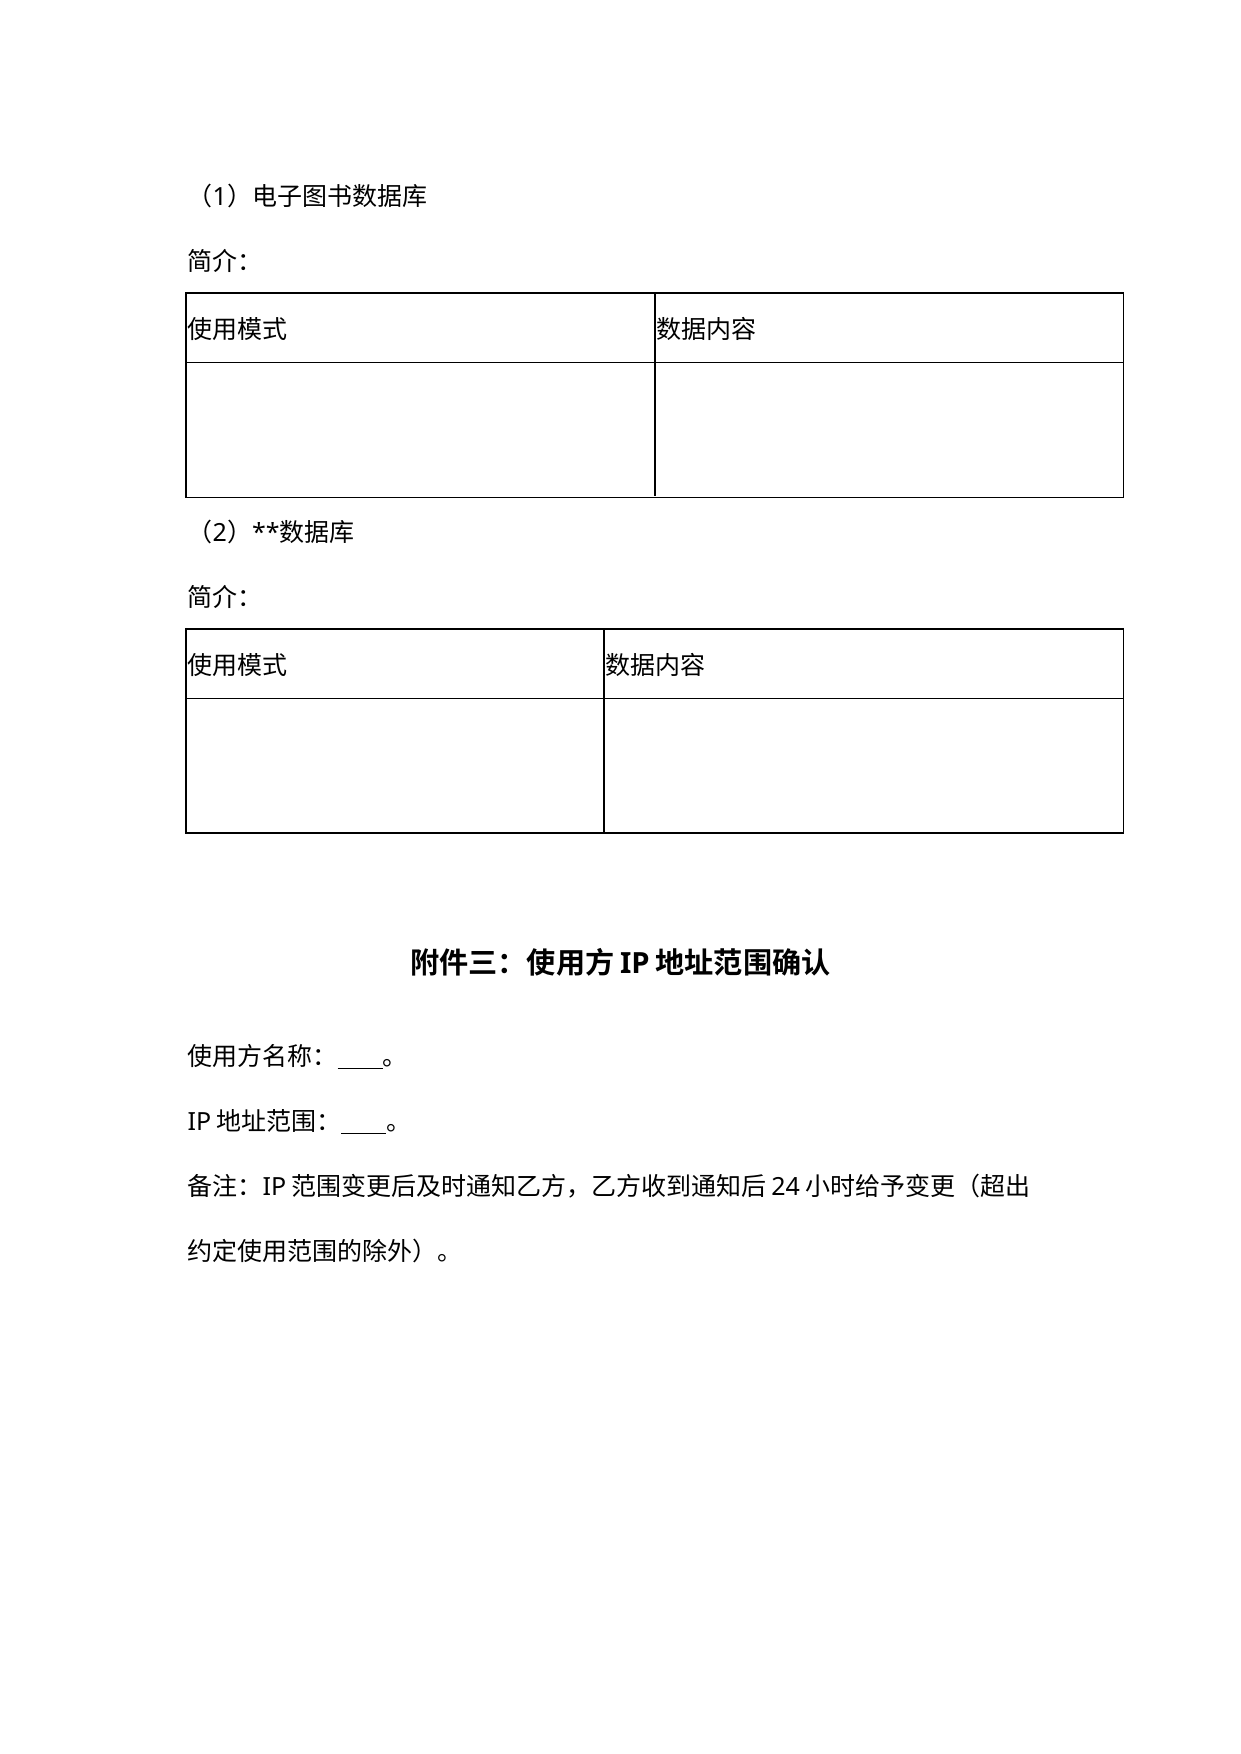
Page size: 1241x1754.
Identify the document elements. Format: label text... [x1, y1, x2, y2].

table_cell [187, 699, 603, 832]
table_cell [656, 363, 1123, 496]
subtitle 附件三：使用方IP地址范围确认 [187, 928, 1053, 993]
text （2）**数据库 [187, 498, 1053, 563]
table_cell [605, 699, 1123, 832]
text 简介： [187, 563, 1053, 628]
text （1）电子图书数据库 [187, 162, 1053, 227]
table_header 数据内容 [605, 630, 1123, 698]
table_header 使用模式 [187, 294, 654, 362]
table_header 使用模式 [187, 630, 603, 698]
text IP地址范围： 。 [187, 1087, 1053, 1152]
text 简介： [187, 227, 1053, 292]
text 备注：IP范围变更后及时通知乙方，乙方收到通知后24小时给予变更（超出约定使用范围的除外）。 [187, 1152, 1053, 1282]
table_cell [187, 363, 654, 496]
table_header 数据内容 [656, 294, 1123, 362]
text 使用方名称： 。 [187, 1022, 1053, 1087]
